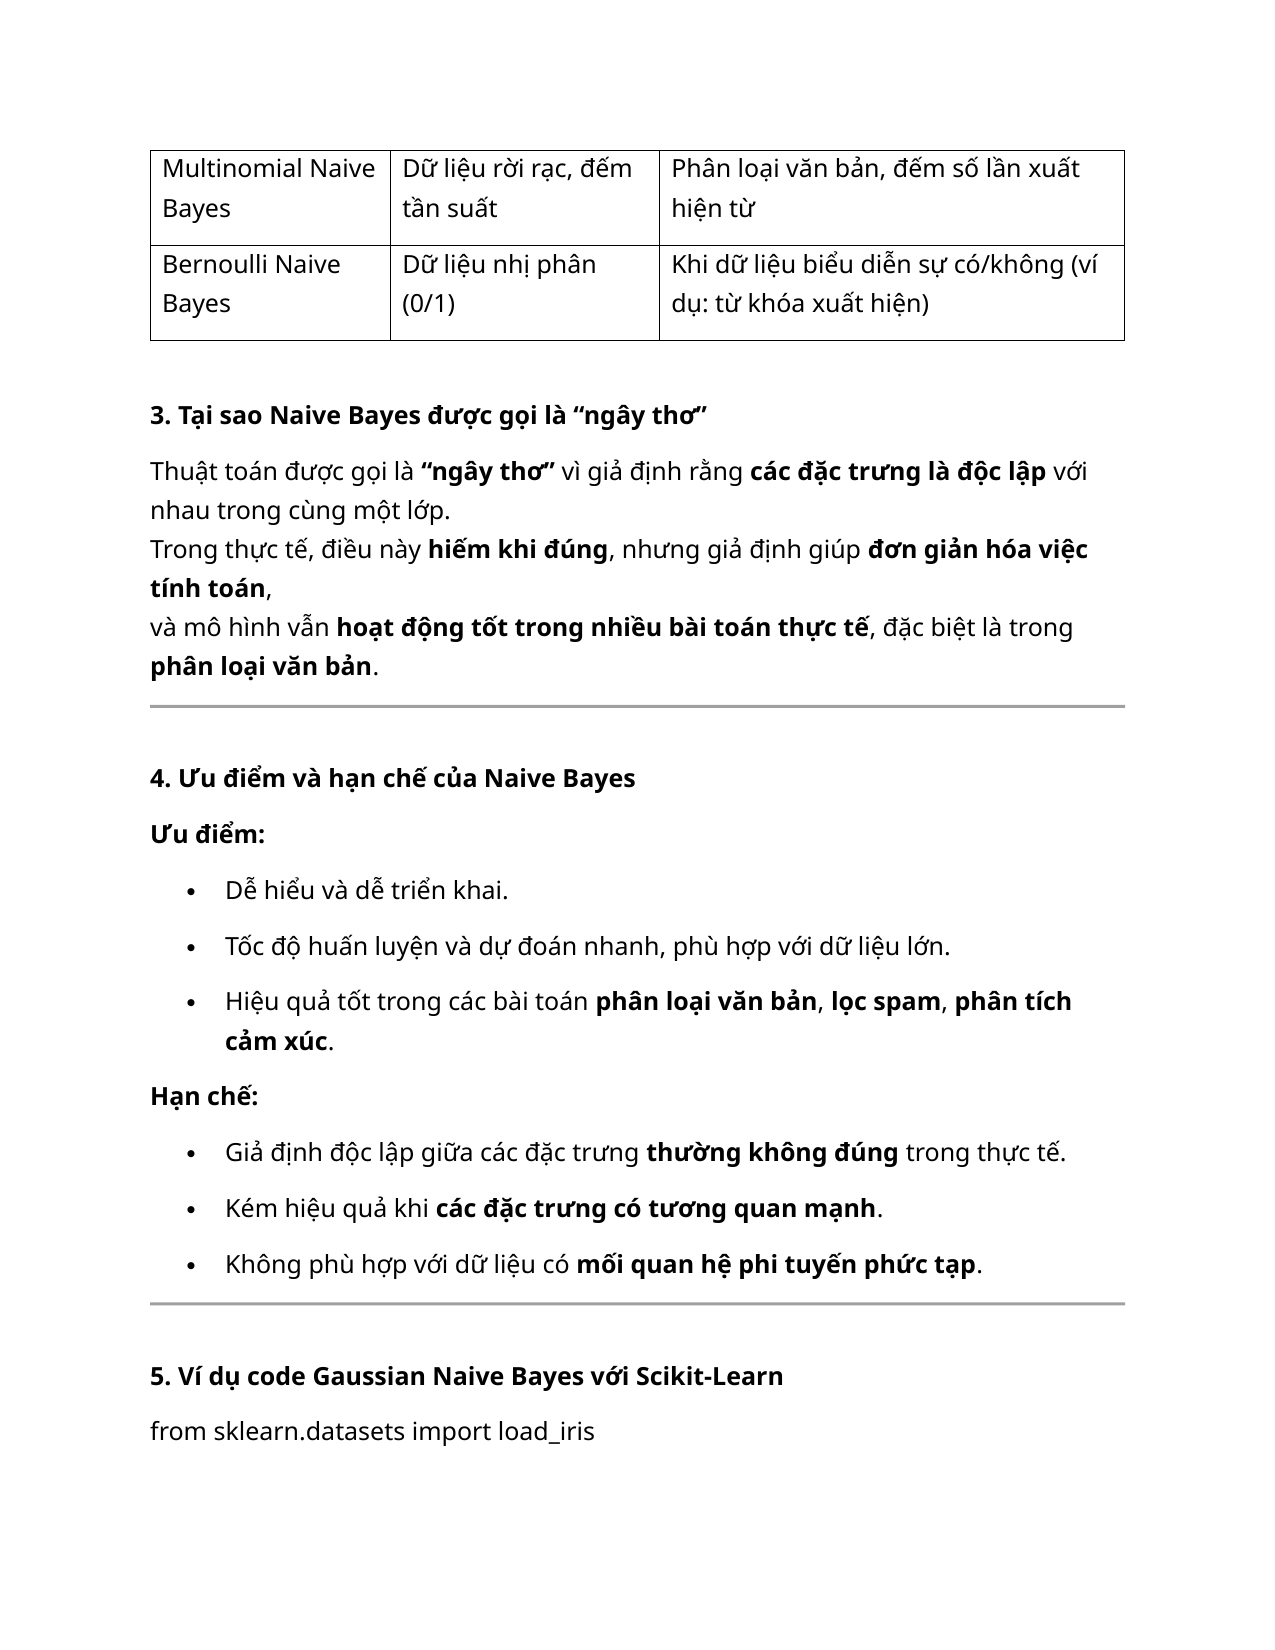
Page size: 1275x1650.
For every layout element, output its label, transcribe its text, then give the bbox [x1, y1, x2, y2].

text 4. Ưu điểm và hạn chế của Naive Bayes [150, 761, 1125, 795]
list Dễ hiểu và dễ triển khai. [187, 872, 1125, 906]
text Thuật toán được gọi là “ngây thơ” vì giả định rằng các đặc trưng là độc lập với nhau trong cùng một lớp. Trong thực tế, điều này hiếm khi đúng, nhưng giả định giúp đơn giản hóa việc tính toán, và mô hình vẫn hoạt động tốt trong nhiều bài toán thực tế, đặc biệt là trong phân loại văn bản. [150, 453, 1125, 683]
list Hiệu quả tốt trong các bài toán phân loại văn bản, lọc spam, phân tích cảm xúc. [187, 984, 1125, 1057]
text Ưu điểm: [150, 816, 1125, 851]
list Giả định độc lập giữa các đặc trưng thường không đúng trong thực tế. [187, 1135, 1125, 1169]
table_cell Khi dữ liệu biểu diễn sự có/không (ví dụ: từ khóa xuất hiện) [660, 246, 1124, 340]
text 5. Ví dụ code Gaussian Naive Bayes với Scikit-Learn [150, 1358, 1125, 1392]
table_cell Phân loại văn bản, đếm số lần xuất hiện từ [660, 151, 1124, 245]
table_cell Dữ liệu nhị phân (0/1) [391, 246, 659, 340]
list Tốc độ huấn luyện và dự đoán nhanh, phù hợp với dữ liệu lớn. [187, 928, 1125, 962]
table_cell Multinomial Naive Bayes [151, 151, 390, 245]
text from sklearn.datasets import load_iris [150, 1414, 1125, 1448]
table_cell Dữ liệu rời rạc, đếm tần suất [391, 151, 659, 245]
text 3. Tại sao Naive Bayes được gọi là “ngây thơ” [150, 397, 1125, 431]
text Hạn chế: [150, 1079, 1125, 1113]
list Kém hiệu quả khi các đặc trưng có tương quan mạnh. [187, 1191, 1125, 1225]
list Không phù hợp với dữ liệu có mối quan hệ phi tuyến phức tạp. [187, 1246, 1125, 1281]
table_cell Bernoulli Naive Bayes [151, 246, 390, 340]
